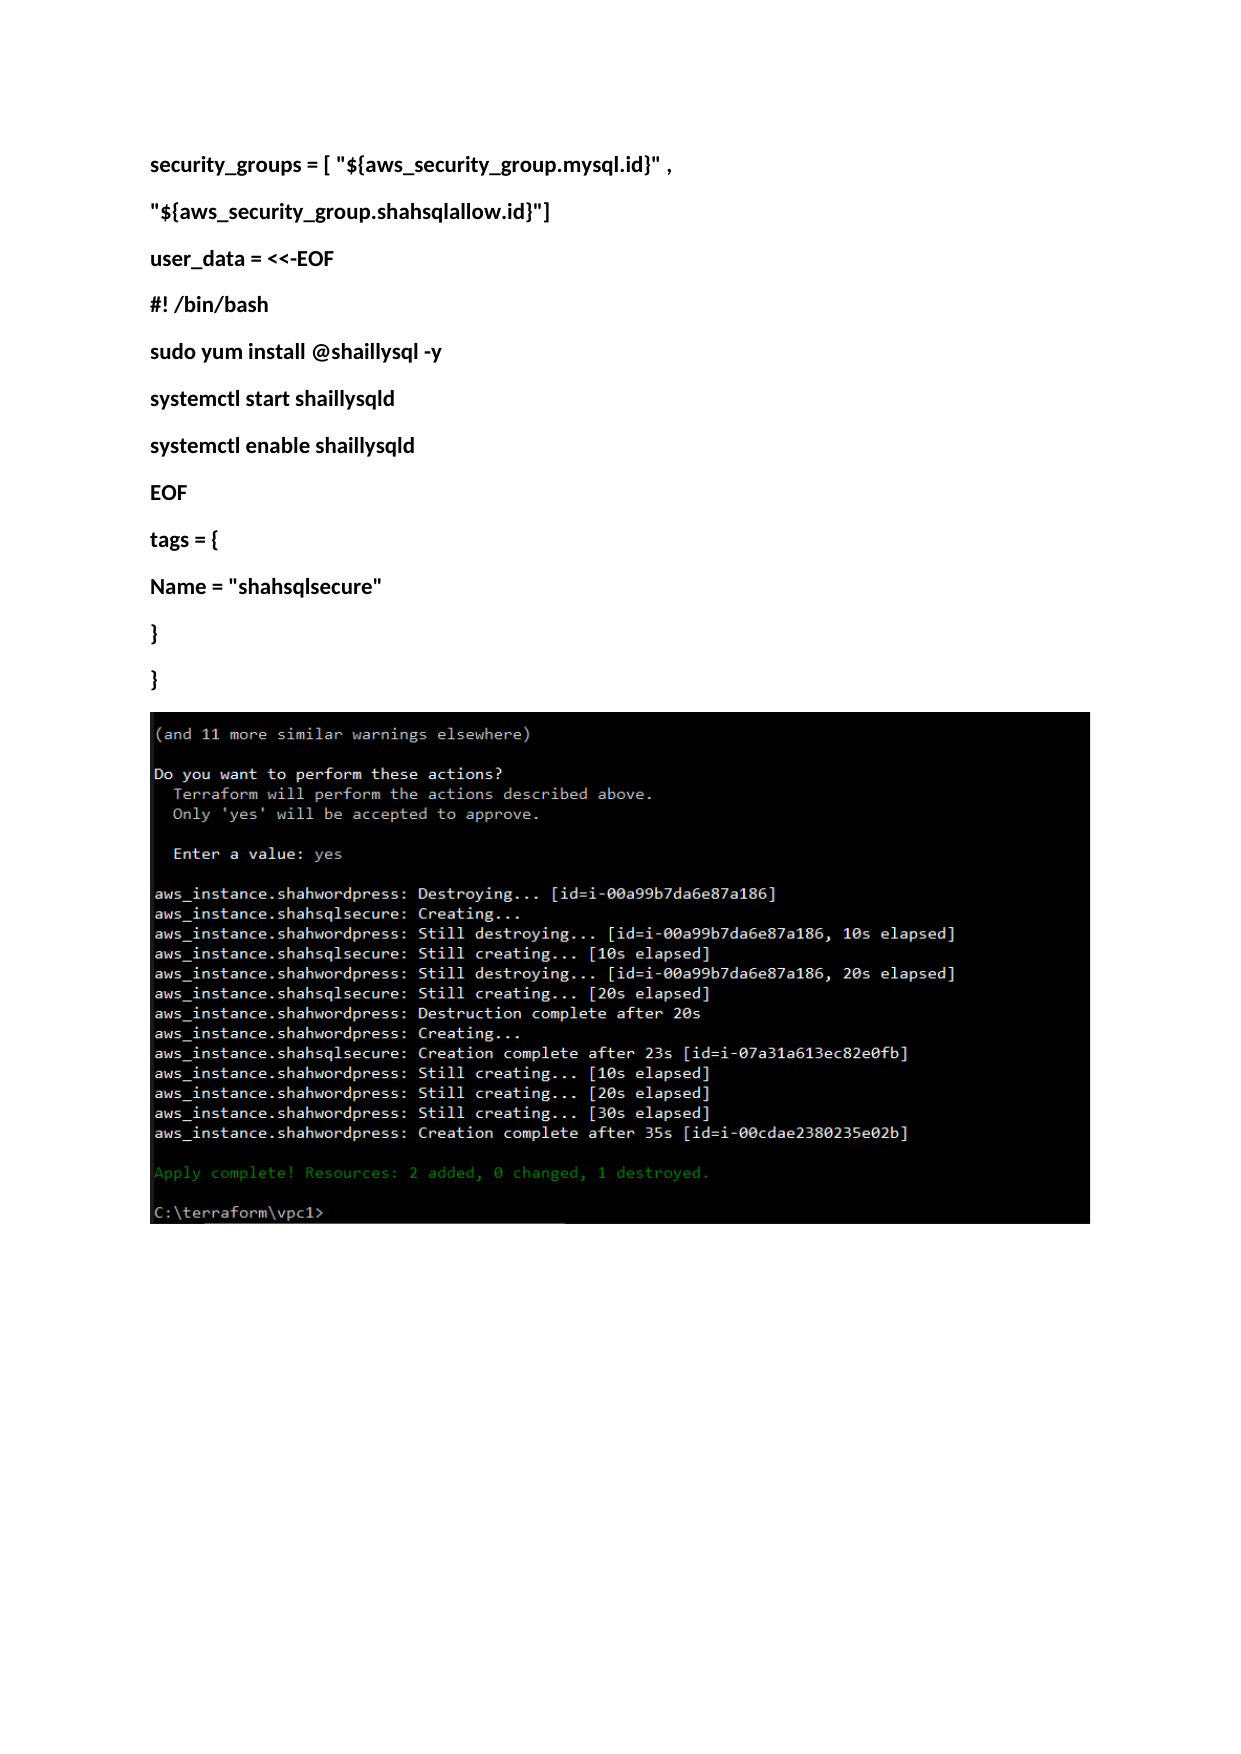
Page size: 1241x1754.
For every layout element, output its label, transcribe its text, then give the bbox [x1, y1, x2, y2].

text tags = { [150, 525, 1090, 553]
picture [150, 712, 1091, 1224]
text user_data = <<-EOF [150, 244, 1090, 272]
text sudo yum install @shaillysql -y [150, 337, 1090, 366]
text } [150, 666, 1090, 694]
text } [150, 619, 1090, 647]
text "${aws_security_group.shahsqlallow.id}"] [150, 197, 1090, 225]
text #! /bin/bash [150, 291, 1090, 319]
text EOF [150, 478, 1090, 506]
text systemctl start shaillysqld [150, 384, 1090, 412]
text Name = "shahsqlsecure" [150, 572, 1090, 600]
text systemctl enable shaillysqld [150, 431, 1090, 459]
text security_groups = [ "${aws_security_group.mysql.id}" , [150, 150, 1090, 178]
